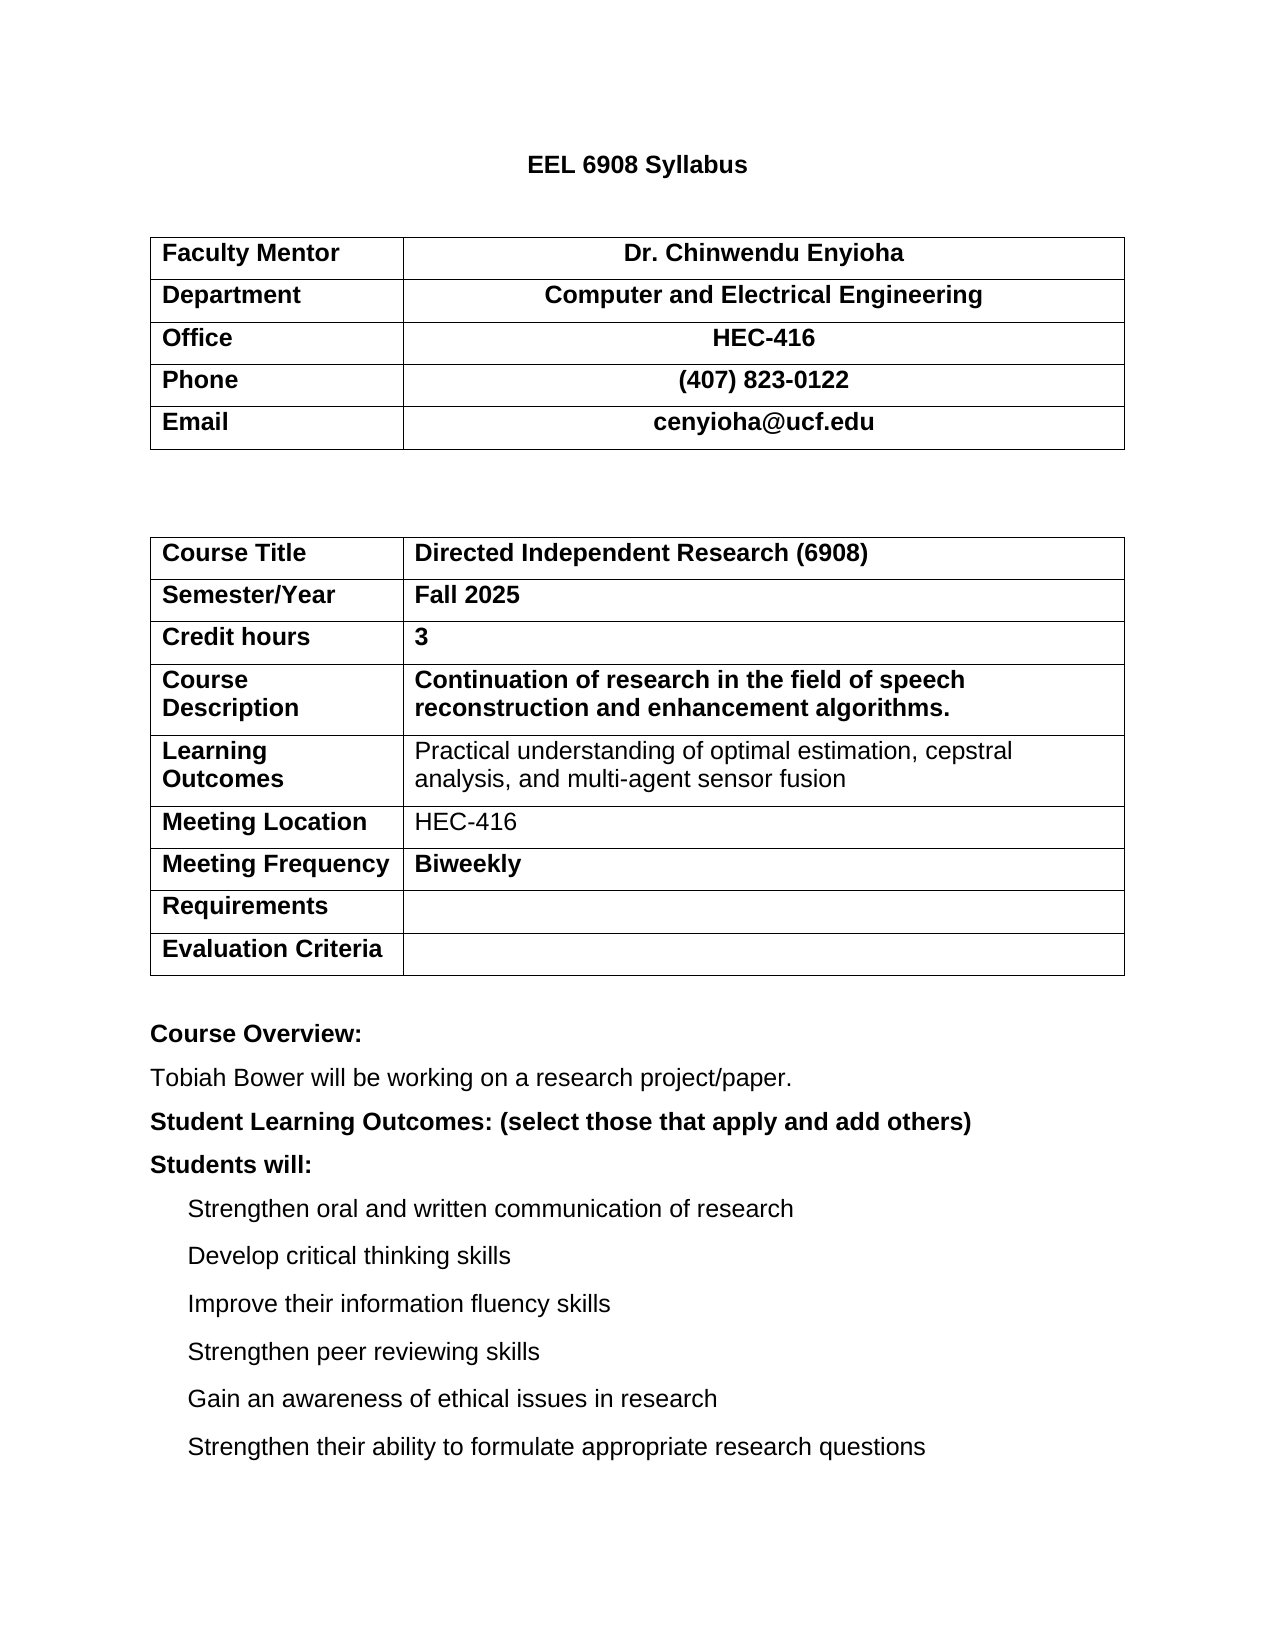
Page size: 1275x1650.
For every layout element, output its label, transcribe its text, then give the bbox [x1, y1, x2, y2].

table_cell Biweekly [404, 849, 1124, 890]
table_header Faculty Mentor [151, 238, 403, 279]
table_cell (407) 823-0122 [404, 365, 1124, 406]
table_header Course Title [151, 538, 403, 579]
table_cell HEC-416 [404, 323, 1124, 364]
table_cell Semester/Year [151, 580, 403, 621]
text Develop critical thinking skills [187, 1241, 1125, 1270]
table_cell Email [151, 407, 403, 448]
text Gain an awareness of ethical issues in research [187, 1384, 1125, 1413]
text EEL 6908 Syllabus [150, 150, 1125, 179]
text Strengthen peer reviewing skills [187, 1337, 1125, 1365]
table_cell Meeting Location [151, 807, 403, 848]
table_cell [404, 934, 1124, 975]
table_cell Credit hours [151, 622, 403, 663]
table_cell Meeting Frequency [151, 849, 403, 890]
table_cell cenyioha@ucf.edu [404, 407, 1124, 448]
table_cell Computer and Electrical Engineering [404, 280, 1124, 322]
table_cell Office [151, 323, 403, 364]
text Student Learning Outcomes: (select those that apply and add others) [150, 1106, 1125, 1135]
table_cell Evaluation Criteria [151, 934, 403, 975]
table_header Directed Independent Research (6908) [404, 538, 1124, 579]
text Improve their information fluency skills [187, 1289, 1125, 1318]
table_cell Practical understanding of optimal estimation, cepstral analysis, and multi-agent sensor fusion [404, 736, 1124, 806]
table_cell Phone [151, 365, 403, 406]
table_cell Learning Outcomes [151, 736, 403, 806]
table_cell 3 [404, 622, 1124, 663]
text Tobiah Bower will be working on a research project/paper. [150, 1063, 1125, 1092]
table_cell Department [151, 280, 403, 322]
text Students will: [150, 1150, 1125, 1179]
table_cell Continuation of research in the field of speech reconstruction and enhancement algorithms. [404, 665, 1124, 734]
text Strengthen their ability to formulate appropriate research questions [187, 1432, 1125, 1461]
text Course Overview: [150, 1019, 1125, 1048]
table_cell Fall 2025 [404, 580, 1124, 621]
table_header Dr. Chinwendu Enyioha [404, 238, 1124, 279]
table_cell Requirements [151, 891, 403, 932]
text Strengthen oral and written communication of research [187, 1193, 1125, 1222]
table_cell HEC-416 [404, 807, 1124, 848]
table_cell [404, 891, 1124, 932]
table_cell Course Description [151, 665, 403, 734]
